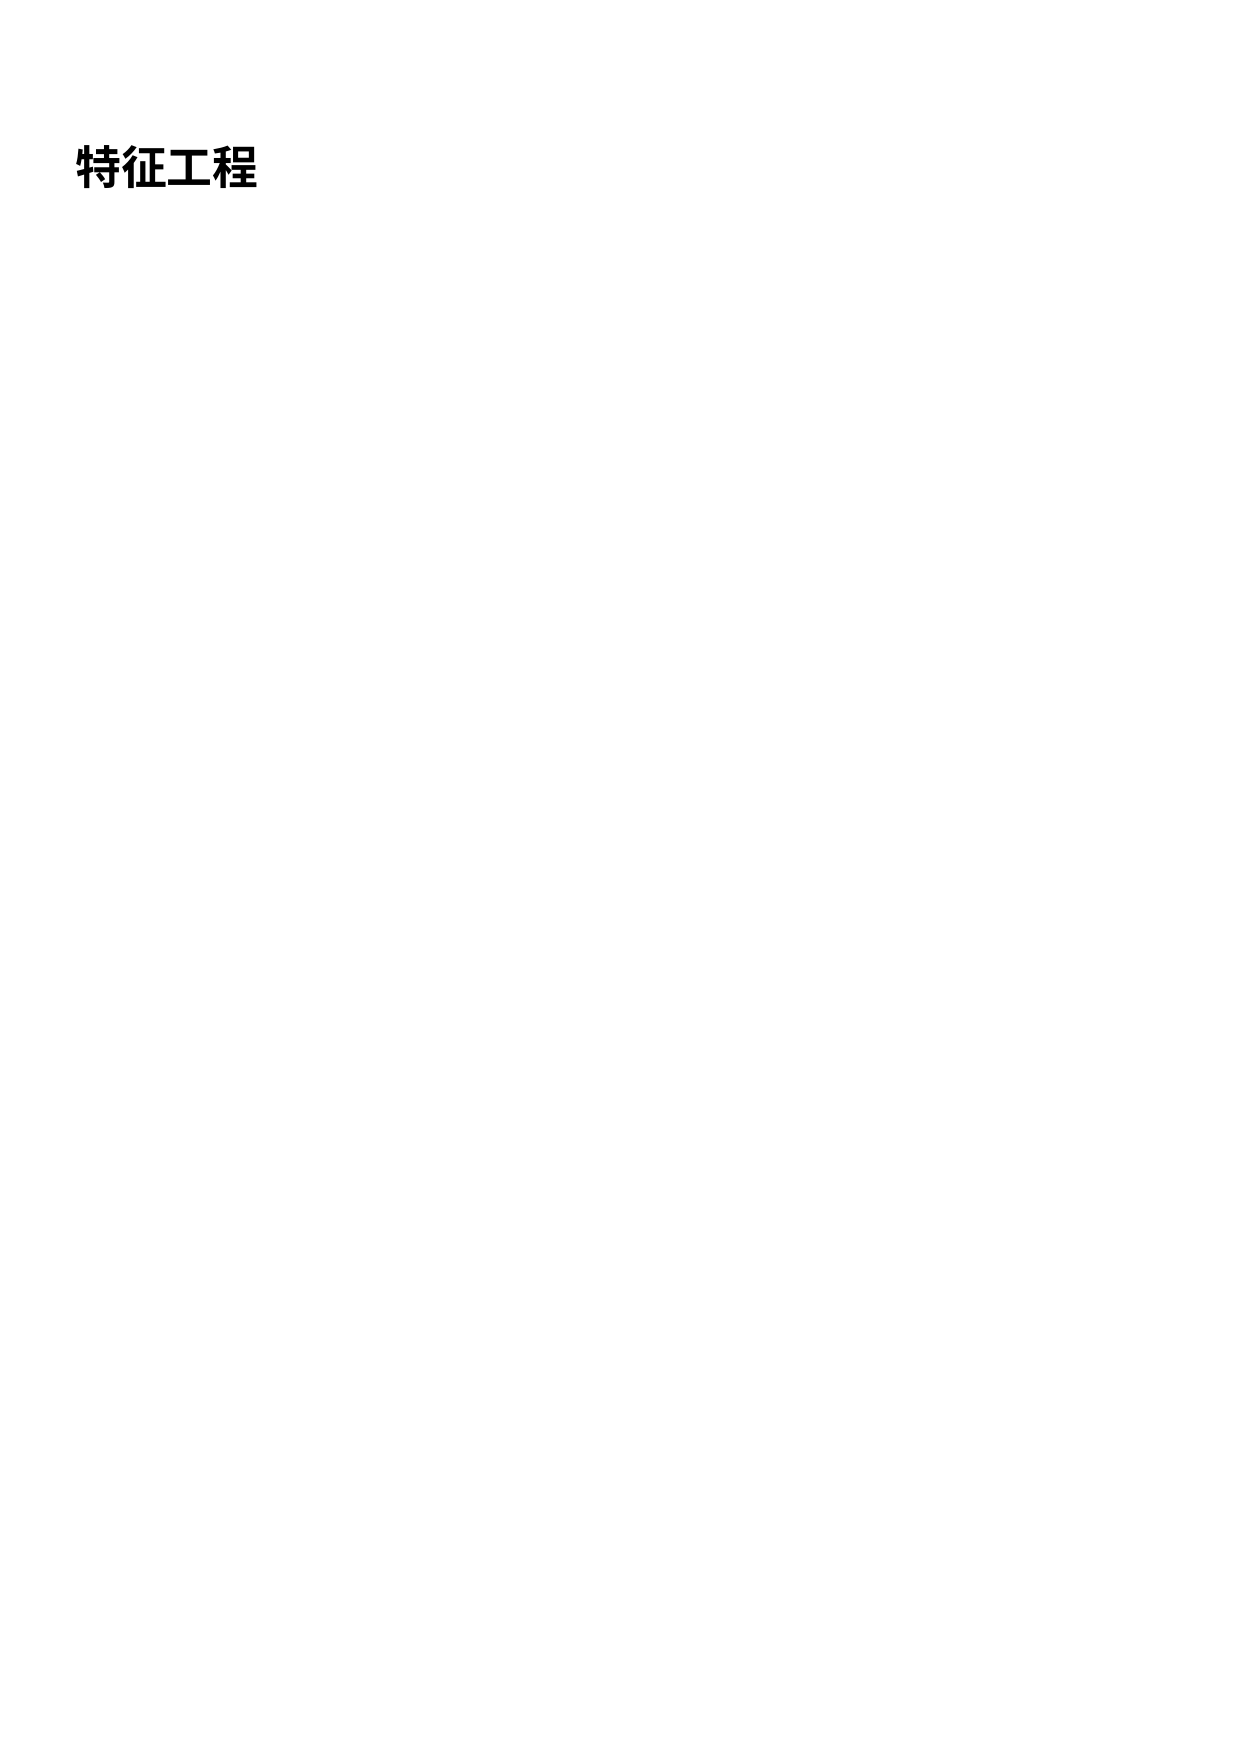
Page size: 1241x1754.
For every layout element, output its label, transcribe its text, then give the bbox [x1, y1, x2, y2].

subtitle 特征工程 [75, 116, 1165, 214]
